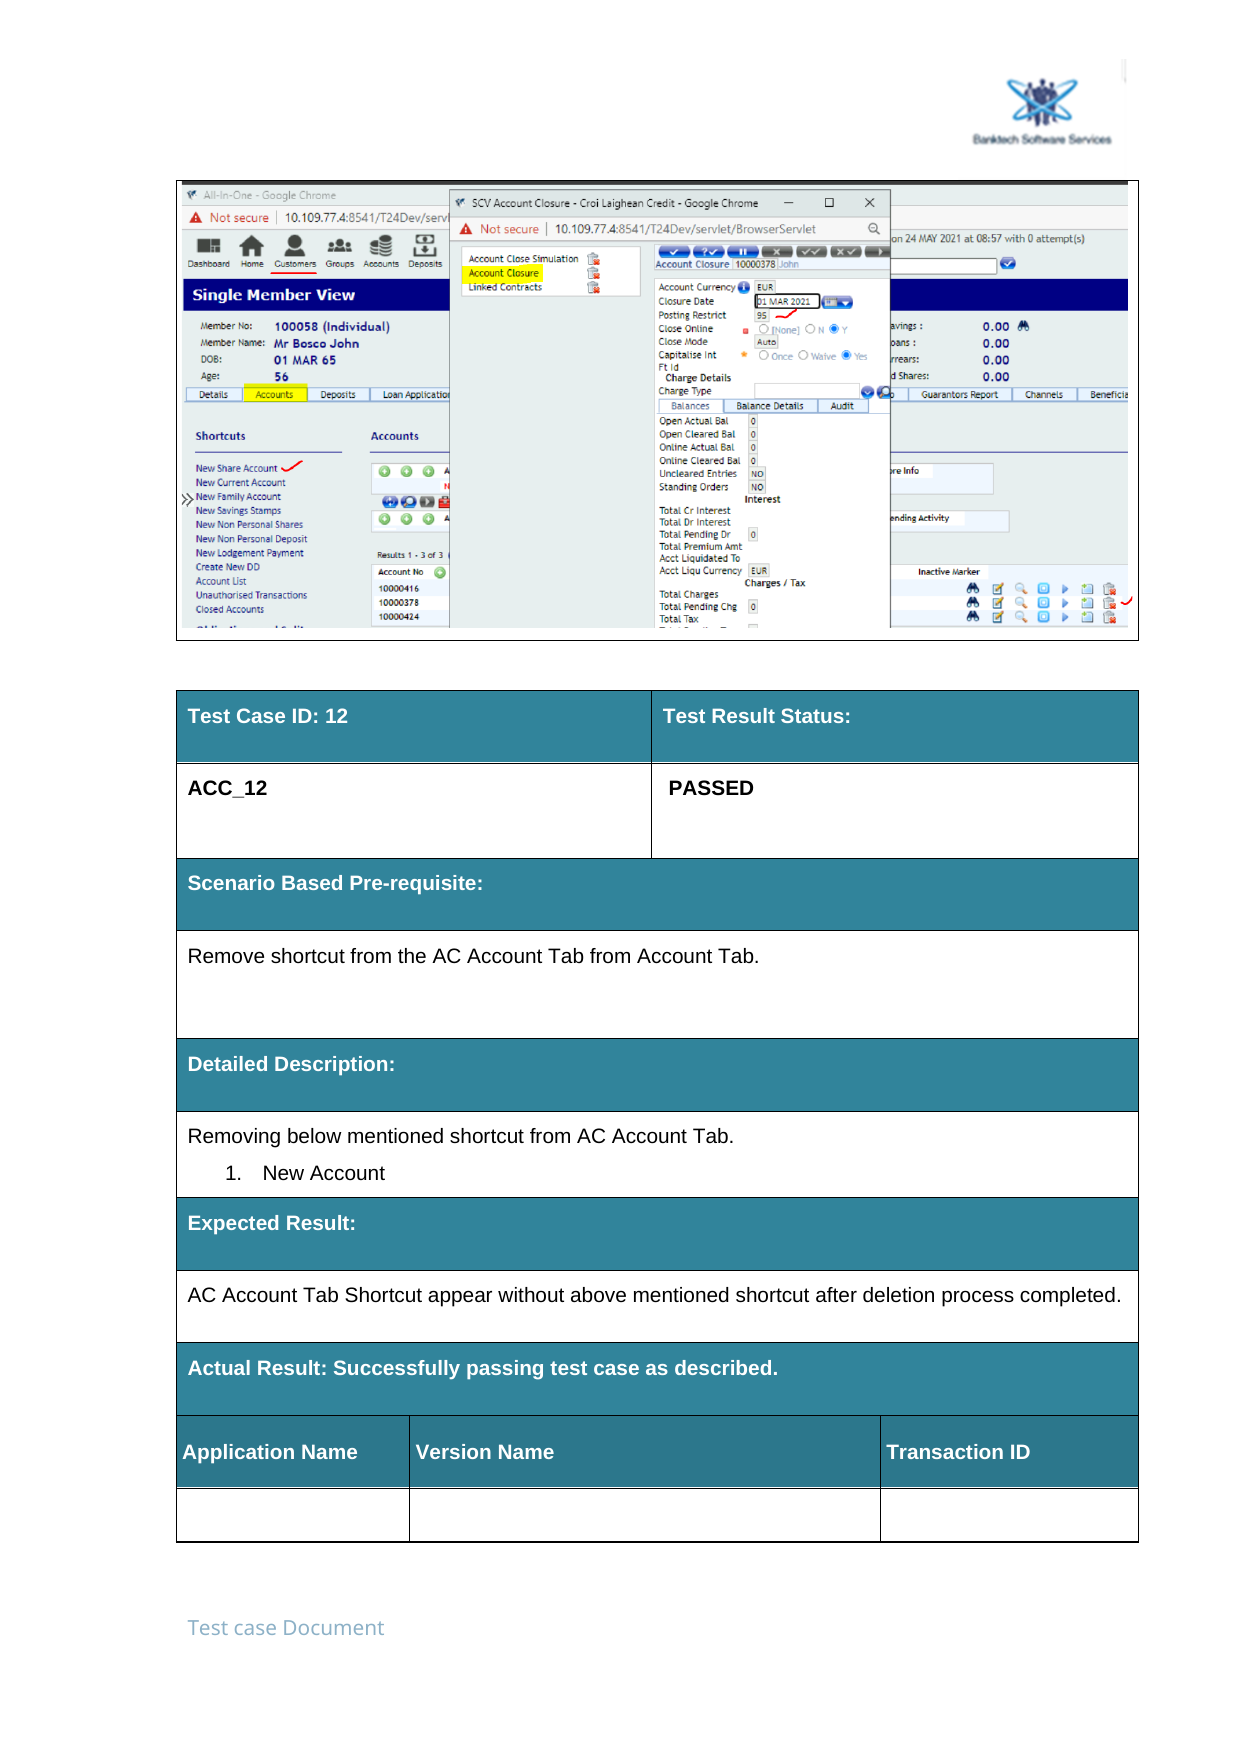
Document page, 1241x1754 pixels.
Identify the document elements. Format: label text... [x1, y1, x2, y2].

table_cell Application Name [177, 1416, 409, 1487]
table_header Test Result Status: [652, 691, 1138, 762]
table_cell [410, 1489, 880, 1541]
table_cell PASSED [652, 764, 1138, 858]
table_cell AC Account Tab Shortcut appear without above mentioned shortcut after deletion process completed. [177, 1271, 1138, 1342]
table_cell Remove shortcut from the AC Account Tab from Account Tab. [177, 931, 1138, 1038]
picture [181, 181, 1133, 628]
table_header Test Case ID: 12 [177, 691, 651, 762]
picture [958, 59, 1128, 180]
table_cell [177, 1489, 409, 1541]
table_cell Transaction ID [881, 1416, 1138, 1487]
table_cell Posting Restriction: [177, 181, 1138, 640]
table_cell Actual Result: Successfully passing test case as described. [177, 1343, 1138, 1415]
table_cell Version Name [410, 1416, 880, 1487]
table_cell ACC_12 [177, 764, 651, 858]
table_cell Removing below mentioned shortcut from AC Account Tab. New Account [177, 1112, 1138, 1197]
table_cell [881, 1489, 1138, 1541]
table_cell Expected Result: [177, 1198, 1138, 1270]
table_cell Detailed Description: [177, 1039, 1138, 1111]
table_cell Scenario Based Pre-requisite: [177, 859, 1138, 930]
